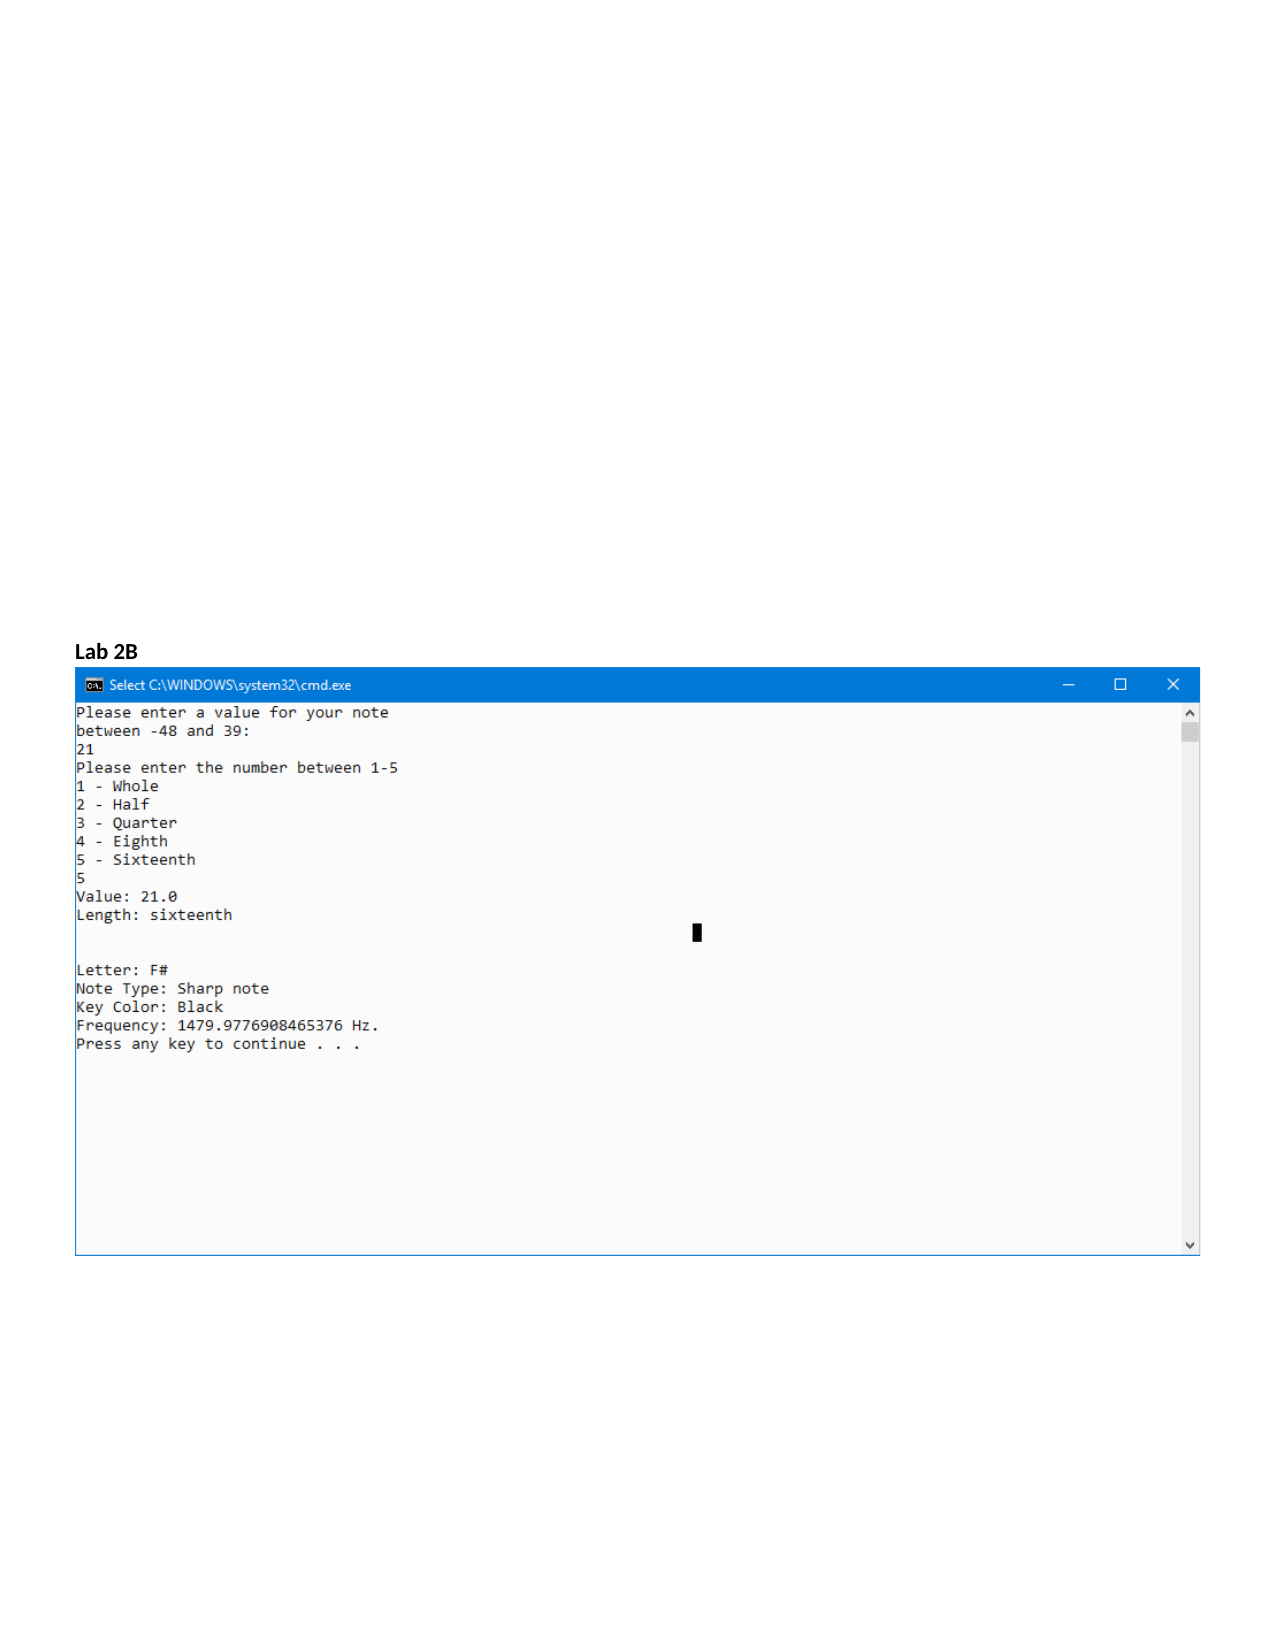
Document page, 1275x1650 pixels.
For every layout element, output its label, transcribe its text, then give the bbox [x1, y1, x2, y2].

picture [75, 667, 1200, 1256]
text Lab 2B [75, 637, 1200, 667]
